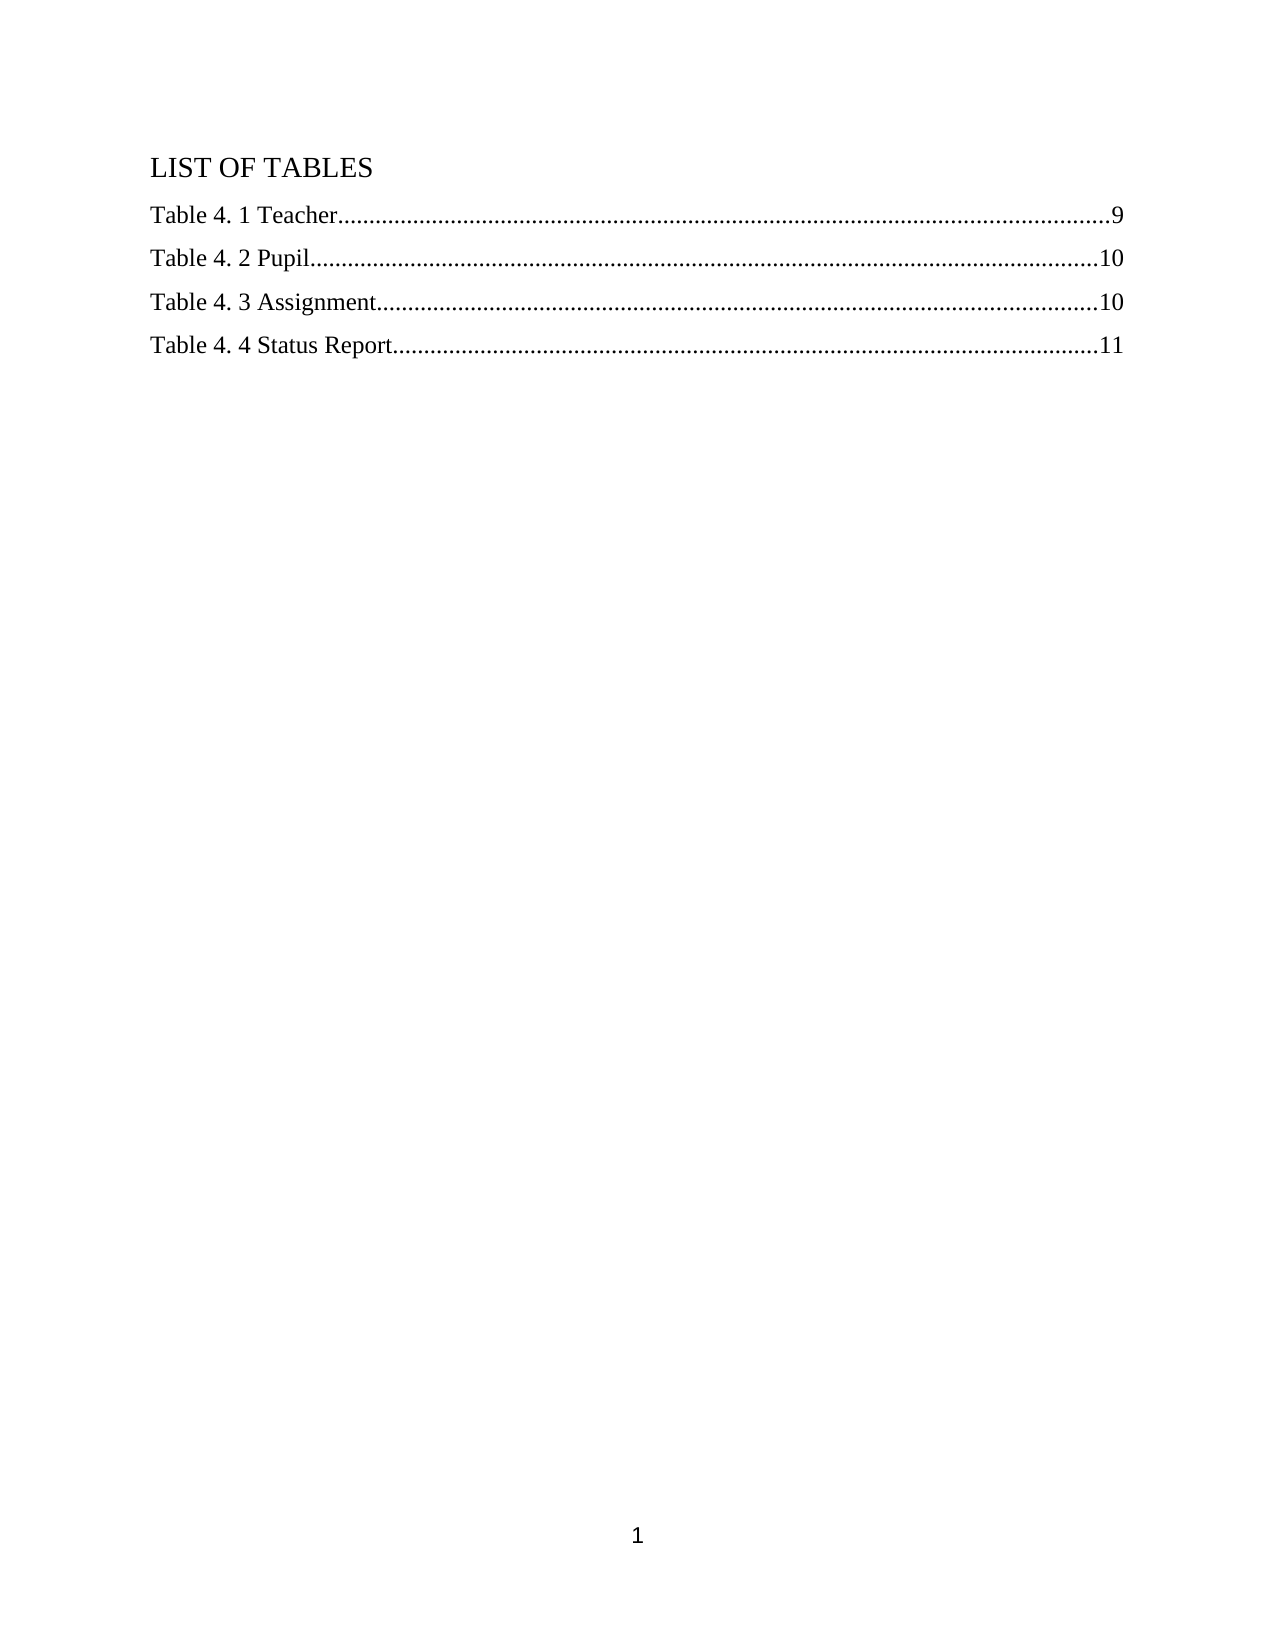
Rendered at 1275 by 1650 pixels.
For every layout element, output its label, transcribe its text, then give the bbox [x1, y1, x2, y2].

text Table 4. 4 Status Report 11 [150, 330, 1125, 358]
text Table 4. 3 Assignment 10 [150, 287, 1125, 315]
text Table 4. 2 Pupil 10 [150, 243, 1125, 272]
text LIST OF TABLES [150, 150, 1125, 183]
text Table 4. 1 Teacher 9 [150, 200, 1125, 229]
